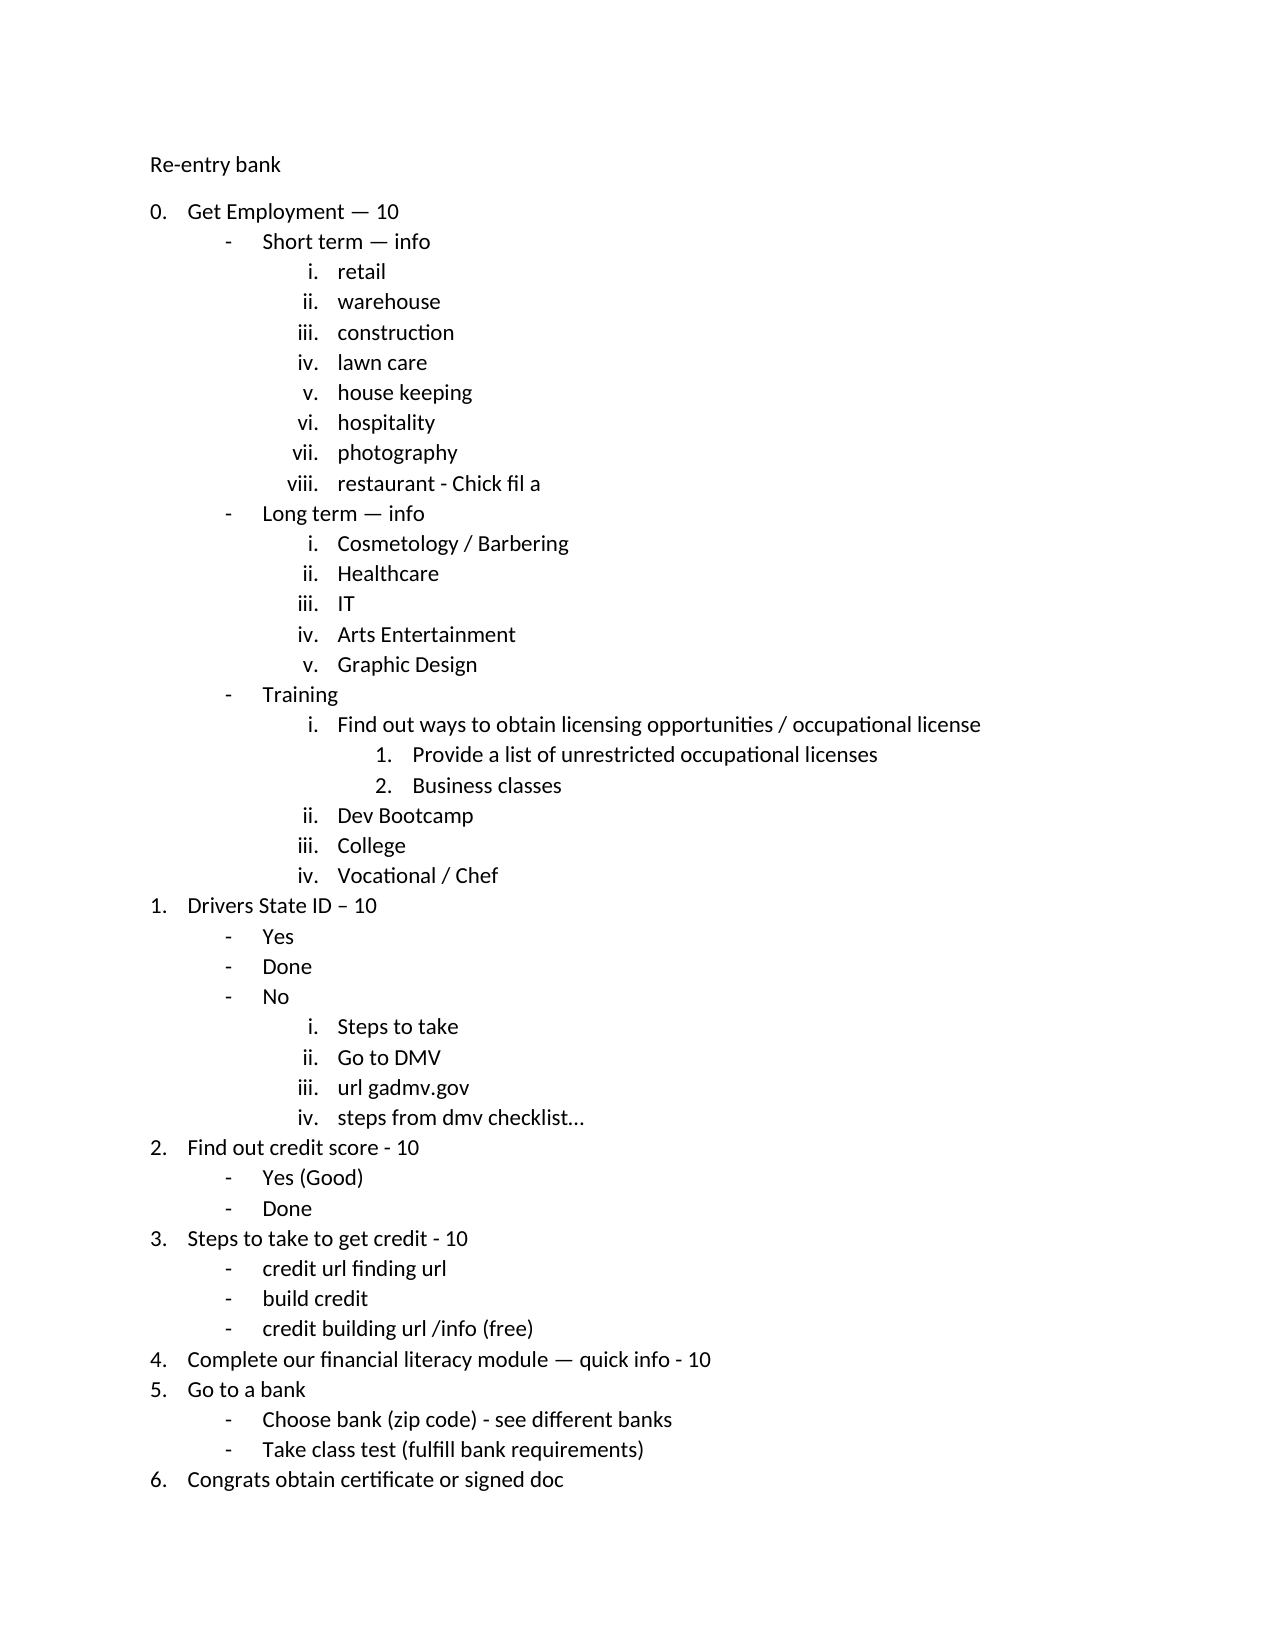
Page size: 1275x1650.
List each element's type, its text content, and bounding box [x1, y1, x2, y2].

list Choose bank (zip code) - see different banks [225, 1405, 1125, 1433]
list photography [319, 438, 1125, 467]
list restaurant - Chick fil a [319, 469, 1125, 497]
list Go to DMV [319, 1043, 1125, 1071]
list Vocational / Chef [319, 861, 1125, 889]
list Find out ways to obtain licensing opportunities / occupational license [319, 710, 1125, 738]
list Congrats obtain certificate or signed doc [150, 1466, 1125, 1494]
list Cosmetology / Barbering [319, 529, 1125, 557]
list Drivers State ID – 10 [150, 892, 1125, 920]
list Steps to take to get credit - 10 [150, 1224, 1125, 1252]
list retail [319, 257, 1125, 285]
list Training [225, 680, 1125, 708]
list build credit [225, 1284, 1125, 1312]
list hospitality [319, 408, 1125, 436]
list Graphic Design [319, 650, 1125, 678]
list credit building url /info (free) [225, 1314, 1125, 1343]
list Yes (Good) [225, 1163, 1125, 1192]
list lawn care [319, 348, 1125, 376]
list Long term — info [225, 499, 1125, 527]
list College [319, 831, 1125, 859]
list No [225, 982, 1125, 1010]
list construction [319, 318, 1125, 346]
list Go to a bank [150, 1375, 1125, 1403]
list Business classes [375, 771, 1125, 799]
list Yes [225, 922, 1125, 950]
list Get Employment — 10 [150, 197, 1125, 225]
list Take class test (fulfill bank requirements) [225, 1435, 1125, 1463]
list IT [319, 589, 1125, 618]
list Done [225, 1194, 1125, 1222]
list Provide a list of unrestricted occupational licenses [375, 741, 1125, 769]
list credit url finding url [225, 1254, 1125, 1282]
text Re-entry bank [150, 150, 1125, 178]
list Healthcare [319, 559, 1125, 587]
list Short term — info [225, 227, 1125, 255]
list Arts Entertainment [319, 620, 1125, 648]
list steps from dmv checklist… [319, 1103, 1125, 1131]
list house keeping [319, 378, 1125, 406]
list url gadmv.gov [319, 1073, 1125, 1101]
list Complete our financial literacy module — quick info - 10 [150, 1345, 1125, 1373]
list Dev Bootcamp [319, 801, 1125, 829]
list Find out credit score - 10 [150, 1133, 1125, 1161]
list warehouse [319, 287, 1125, 316]
list Steps to take [319, 1012, 1125, 1041]
list Done [225, 952, 1125, 980]
